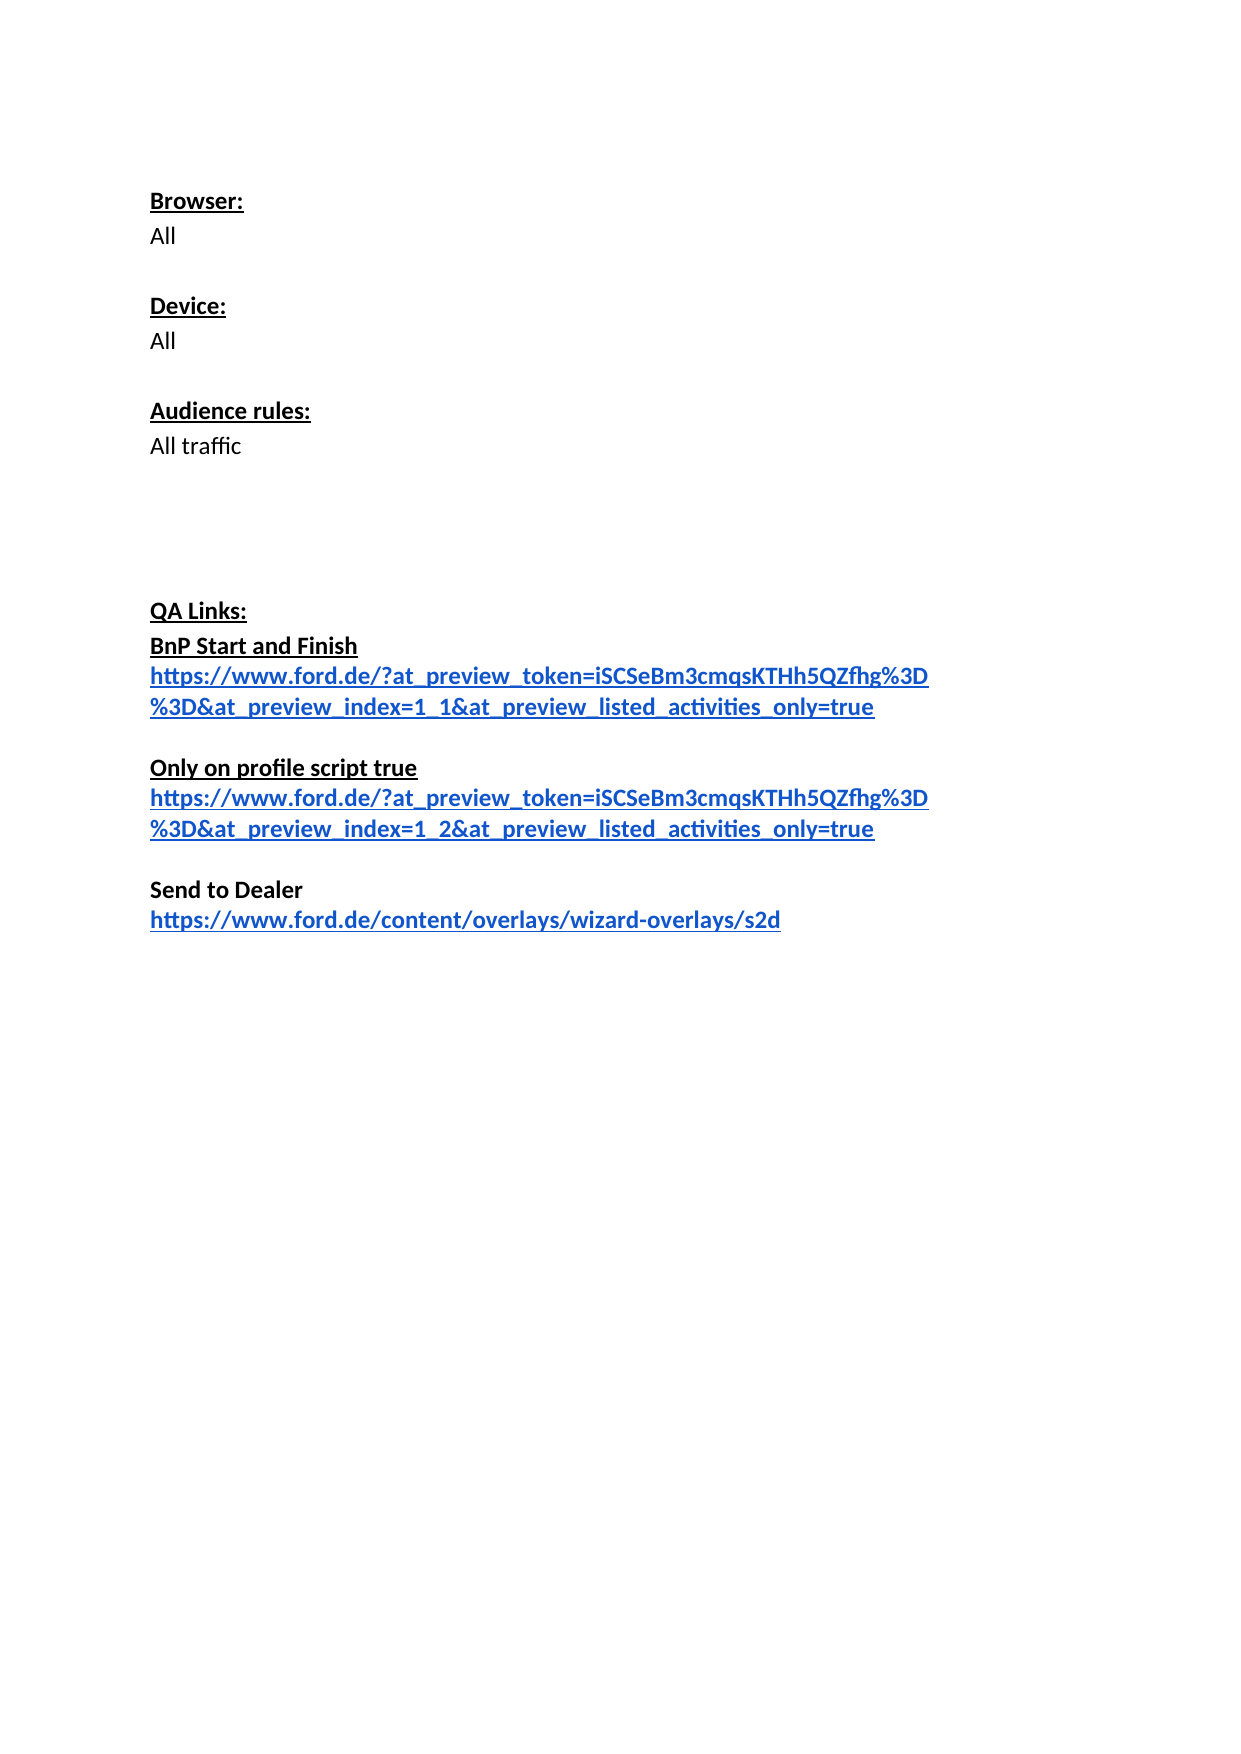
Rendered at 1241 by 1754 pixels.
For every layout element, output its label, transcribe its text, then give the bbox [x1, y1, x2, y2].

text Send to Dealer [150, 874, 1090, 905]
text BnP Start and Finish [150, 630, 1090, 661]
text https://www.ford.de/content/overlays/wizard-overlays/s2d [150, 905, 1090, 935]
text QA Links: [150, 595, 1090, 626]
text https://www.ford.de/?at_preview_token=iSCSeBm3cmqsKTHh5QZfhg%3D%3D&at_preview_index=1_1&at_preview_listed_activities_only=true [150, 661, 1090, 722]
text https://www.ford.de/?at_preview_token=iSCSeBm3cmqsKTHh5QZfhg%3D%3D&at_preview_index=1_2&at_preview_listed_activities_only=true [150, 783, 1090, 844]
text Only on profile script true [150, 752, 1090, 783]
text Browser: All Device: All Audience rules: All traffic [150, 150, 1090, 531]
